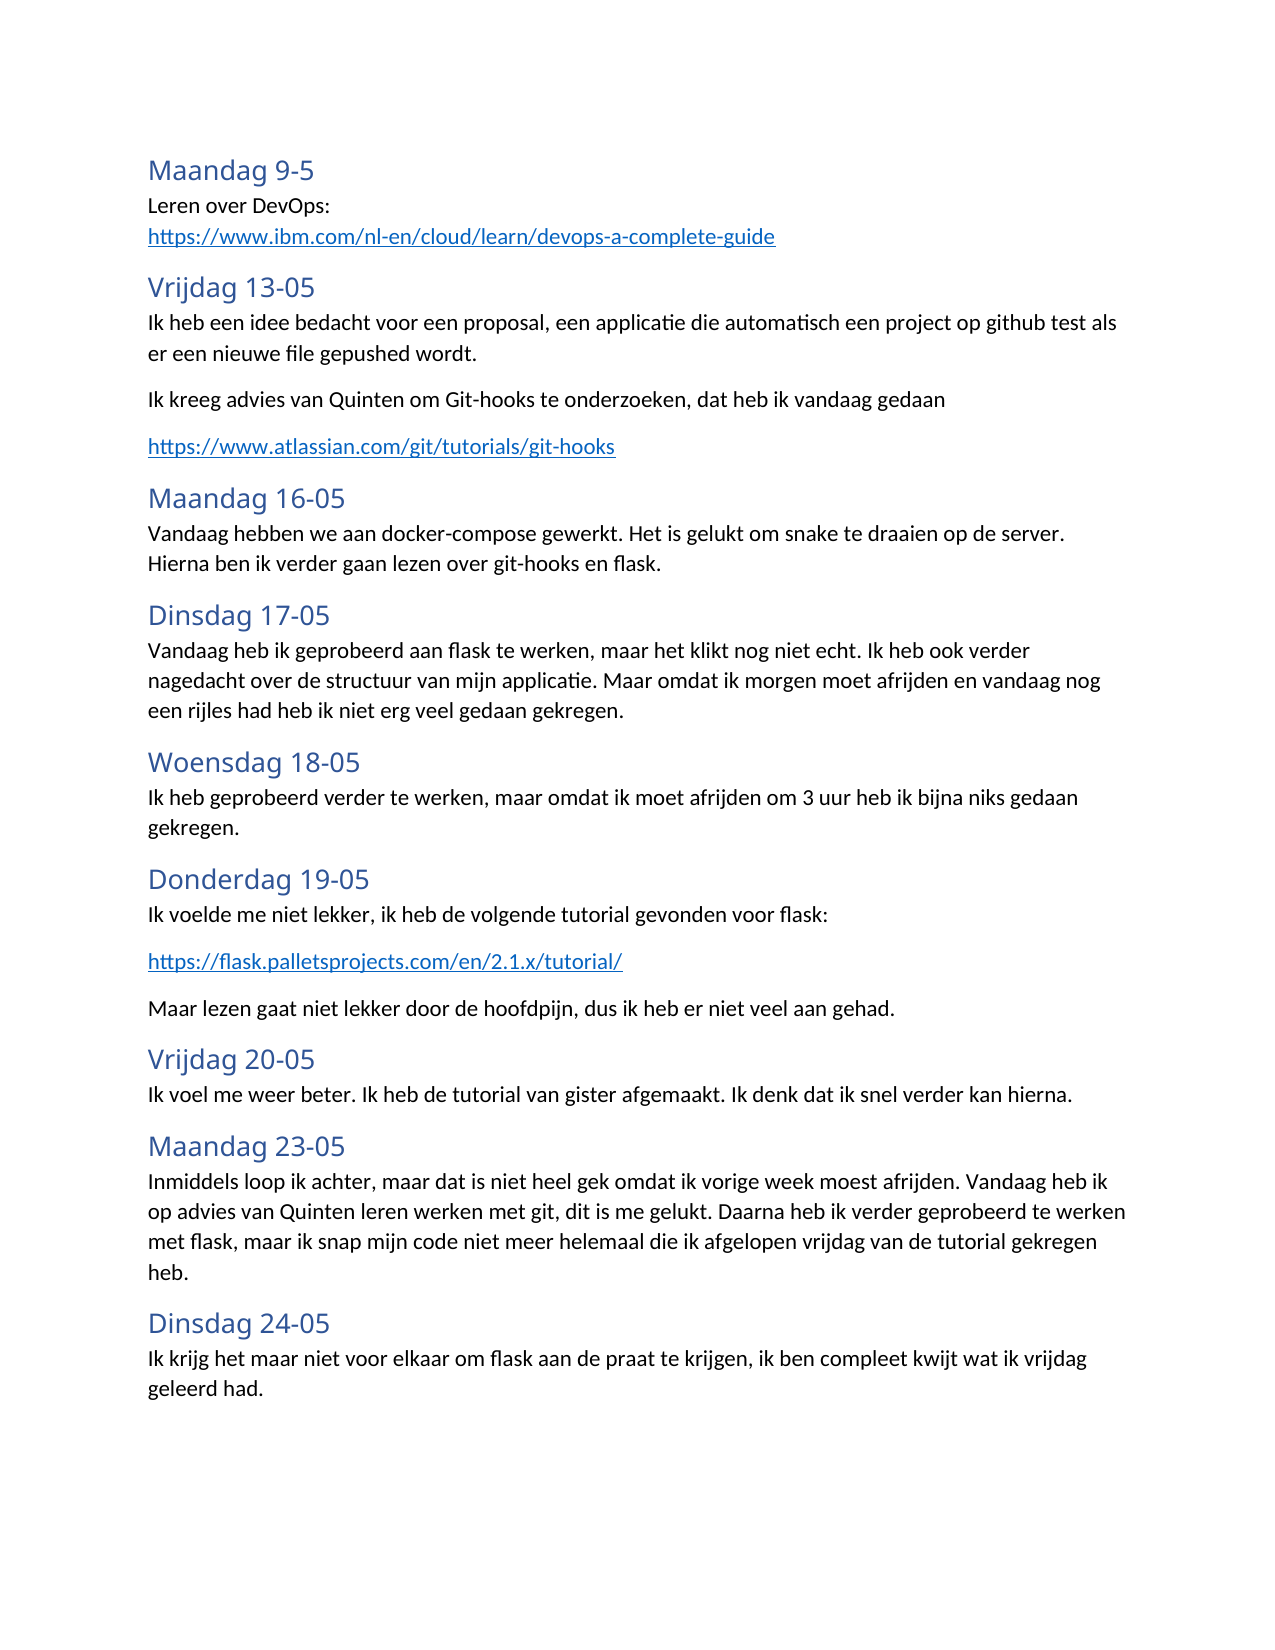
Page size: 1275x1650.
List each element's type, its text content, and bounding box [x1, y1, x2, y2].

subtitle Dinsdag 17-05 [148, 596, 1127, 633]
subtitle Maandag 16-05 [148, 479, 1127, 516]
subtitle Maandag 9-5 [148, 152, 1127, 189]
text https://flask.palletsprojects.com/en/2.1.x/tutorial/ [148, 947, 1127, 975]
text Vandaag hebben we aan docker-compose gewerkt. Het is gelukt om snake te draaien op de server. Hierna ben ik verder gaan lezen over git-hooks en flask. [148, 519, 1127, 577]
subtitle Donderdag 19-05 [148, 860, 1127, 897]
subtitle Maandag 23-05 [148, 1127, 1127, 1164]
text Inmiddels loop ik achter, maar dat is niet heel gek omdat ik vorige week moest afrijden. Vandaag heb ik op advies van Quinten leren werken met git, dit is me gelukt. Daarna heb ik verder geprobeerd te werken met flask, maar ik snap mijn code niet meer helemaal die ik afgelopen vrijdag van de tutorial gekregen heb. [148, 1167, 1127, 1286]
text Leren over DevOps: https://www.ibm.com/nl-en/cloud/learn/devops-a-complete-guide [148, 192, 1127, 250]
text Ik heb een idee bedacht voor een proposal, een applicatie die automatisch een project op github test als er een nieuwe file gepushed wordt. [148, 308, 1127, 367]
subtitle Woensdag 18-05 [148, 743, 1127, 780]
text Ik voelde me niet lekker, ik heb de volgende tutorial gevonden voor flask: [148, 900, 1127, 928]
text Ik voel me weer beter. Ik heb de tutorial van gister afgemaakt. Ik denk dat ik snel verder kan hierna. [148, 1080, 1127, 1108]
subtitle Vrijdag 13-05 [148, 269, 1127, 306]
text https://www.atlassian.com/git/tutorials/git-hooks [148, 432, 1127, 460]
text Vandaag heb ik geprobeerd aan flask te werken, maar het klikt nog niet echt. Ik heb ook verder nagedacht over de structuur van mijn applicatie. Maar omdat ik morgen moet afrijden en vandaag nog een rijles had heb ik niet erg veel gedaan gekregen. [148, 636, 1127, 724]
text Ik heb geprobeerd verder te werken, maar omdat ik moet afrijden om 3 uur heb ik bijna niks gedaan gekregen. [148, 783, 1127, 841]
text Ik kreeg advies van Quinten om Git-hooks te onderzoeken, dat heb ik vandaag gedaan [148, 386, 1127, 413]
subtitle Dinsdag 24-05 [148, 1304, 1127, 1341]
text Ik krijg het maar niet voor elkaar om flask aan de praat te krijgen, ik ben compleet kwijt wat ik vrijdag geleerd had. [148, 1344, 1127, 1402]
subtitle Vrijdag 20-05 [148, 1041, 1127, 1077]
text Maar lezen gaat niet lekker door de hoofdpijn, dus ik heb er niet veel aan gehad. [148, 994, 1127, 1022]
